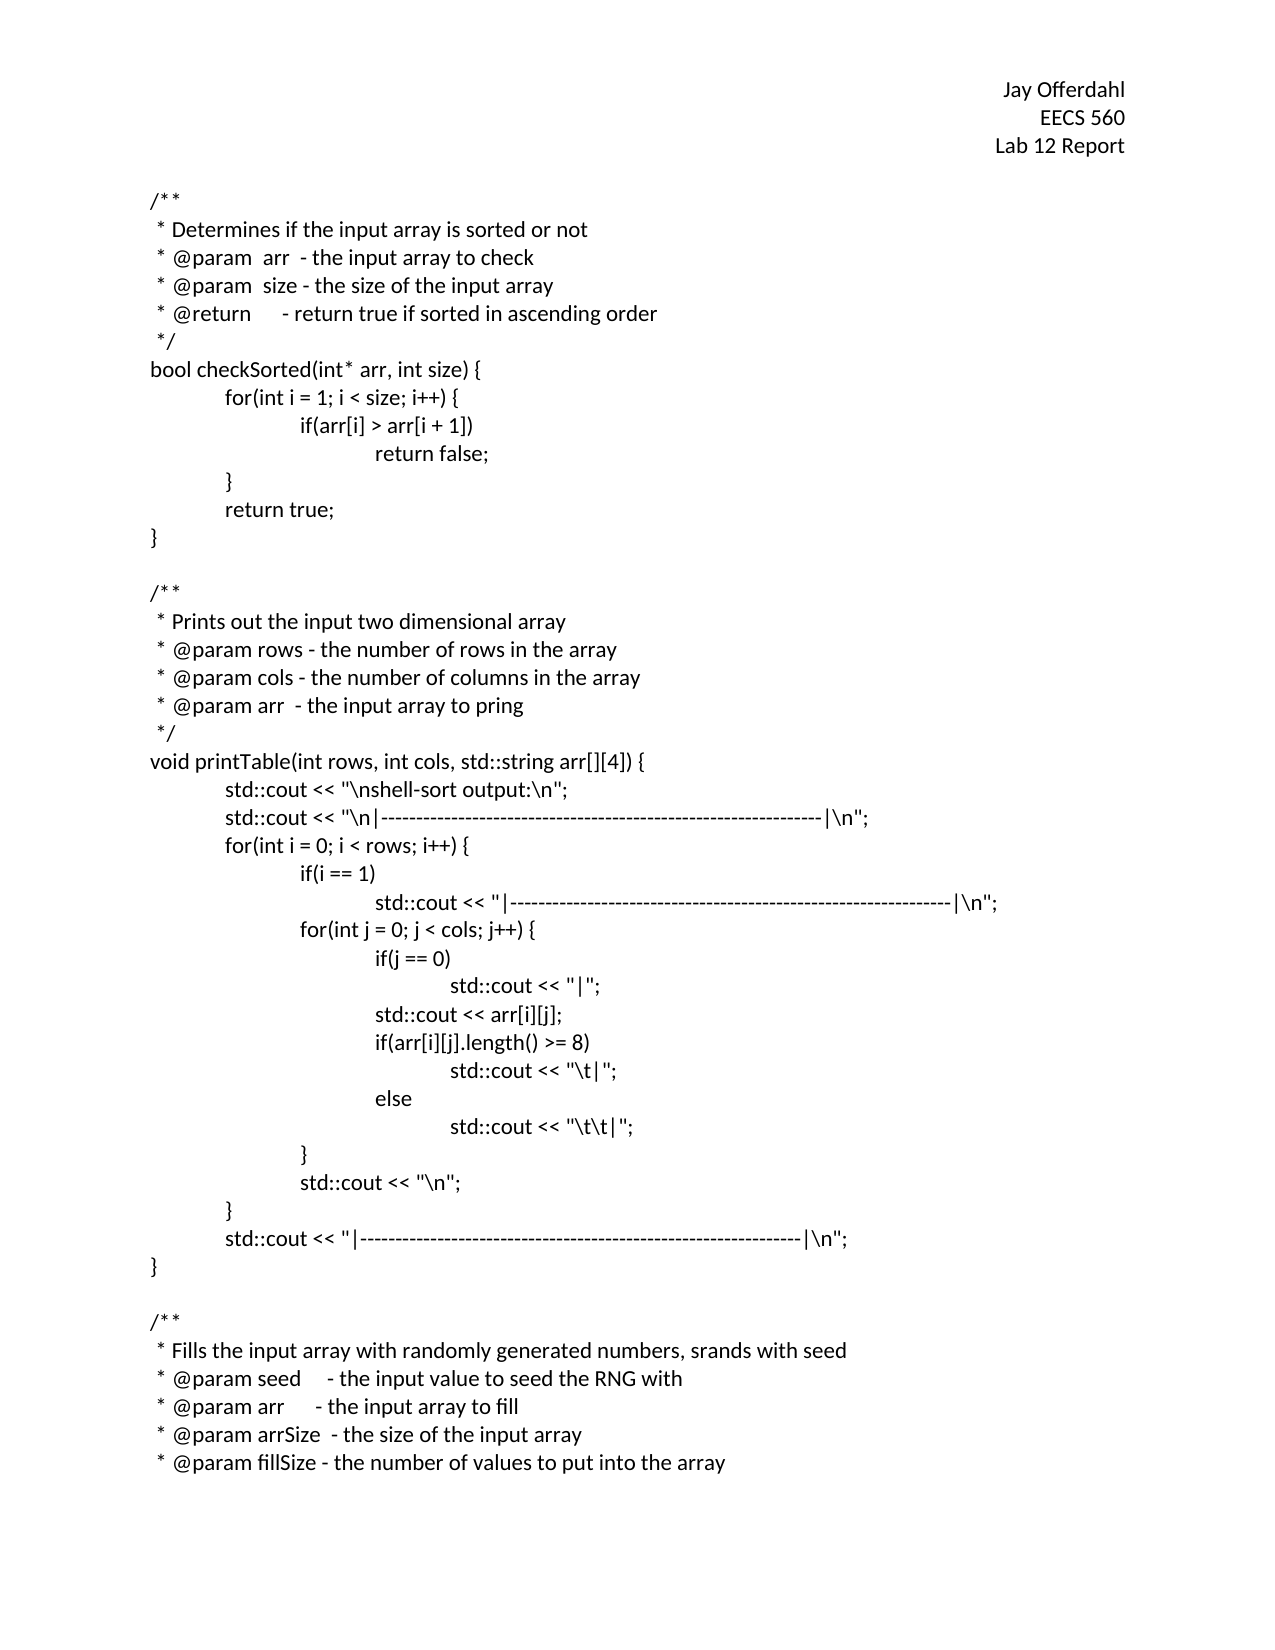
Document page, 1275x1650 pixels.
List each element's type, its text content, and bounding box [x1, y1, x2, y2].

text std::cout << arr[i][j]; [150, 1000, 1125, 1028]
text std::cout << "\nshell-sort output:\n"; [150, 776, 1125, 803]
text * @param fillSize - the number of values to put into the array [150, 1448, 1125, 1476]
text * @param size - the size of the input array [150, 271, 1125, 299]
text std::cout << "|"; [150, 972, 1125, 1000]
text * Determines if the input array is sorted or not [150, 215, 1125, 243]
text * @param rows - the number of rows in the array [150, 635, 1125, 663]
text std::cout << "\t\t|"; [150, 1112, 1125, 1140]
text if(i == 1) [150, 859, 1125, 888]
text * @return - return true if sorted in ascending order [150, 299, 1125, 327]
text bool checkSorted(int* arr, int size) { [150, 355, 1125, 383]
text } [150, 1140, 1125, 1168]
text return true; [150, 495, 1125, 523]
text * @param cols - the number of columns in the array [150, 663, 1125, 691]
text * @param arr - the input array to fill [150, 1392, 1125, 1420]
text if(arr[i][j].length() >= 8) [150, 1028, 1125, 1056]
text * @param seed - the input value to seed the RNG with [150, 1364, 1125, 1392]
text std::cout << "\t|"; [150, 1056, 1125, 1084]
text * @param arr - the input array to pring [150, 691, 1125, 719]
text std::cout << "\n"; [150, 1168, 1125, 1196]
text std::cout << "|---------------------------------------------------------------|\n"; [150, 888, 1125, 916]
text else [150, 1084, 1125, 1112]
text } [150, 467, 1125, 495]
text /** [150, 579, 1125, 607]
text */ [150, 327, 1125, 355]
text if(arr[i] > arr[i + 1]) [150, 411, 1125, 439]
text * Prints out the input two dimensional array [150, 607, 1125, 635]
text /** [150, 187, 1125, 215]
text for(int i = 1; i < size; i++) { [150, 383, 1125, 411]
text } [150, 1196, 1125, 1224]
text void printTable(int rows, int cols, std::string arr[][4]) { [150, 747, 1125, 776]
text for(int j = 0; j < cols; j++) { [150, 916, 1125, 944]
text /** [150, 1308, 1125, 1336]
text std::cout << "\n|---------------------------------------------------------------|\n"; [150, 803, 1125, 832]
text std::cout << "|---------------------------------------------------------------|\n"; [150, 1224, 1125, 1252]
text * @param arrSize - the size of the input array [150, 1420, 1125, 1448]
text return false; [150, 439, 1125, 467]
text if(j == 0) [150, 944, 1125, 972]
text } [150, 523, 1125, 551]
text * Fills the input array with randomly generated numbers, srands with seed [150, 1336, 1125, 1364]
text */ [150, 719, 1125, 747]
text for(int i = 0; i < rows; i++) { [150, 832, 1125, 859]
text * @param arr - the input array to check [150, 243, 1125, 271]
text } [150, 1252, 1125, 1280]
